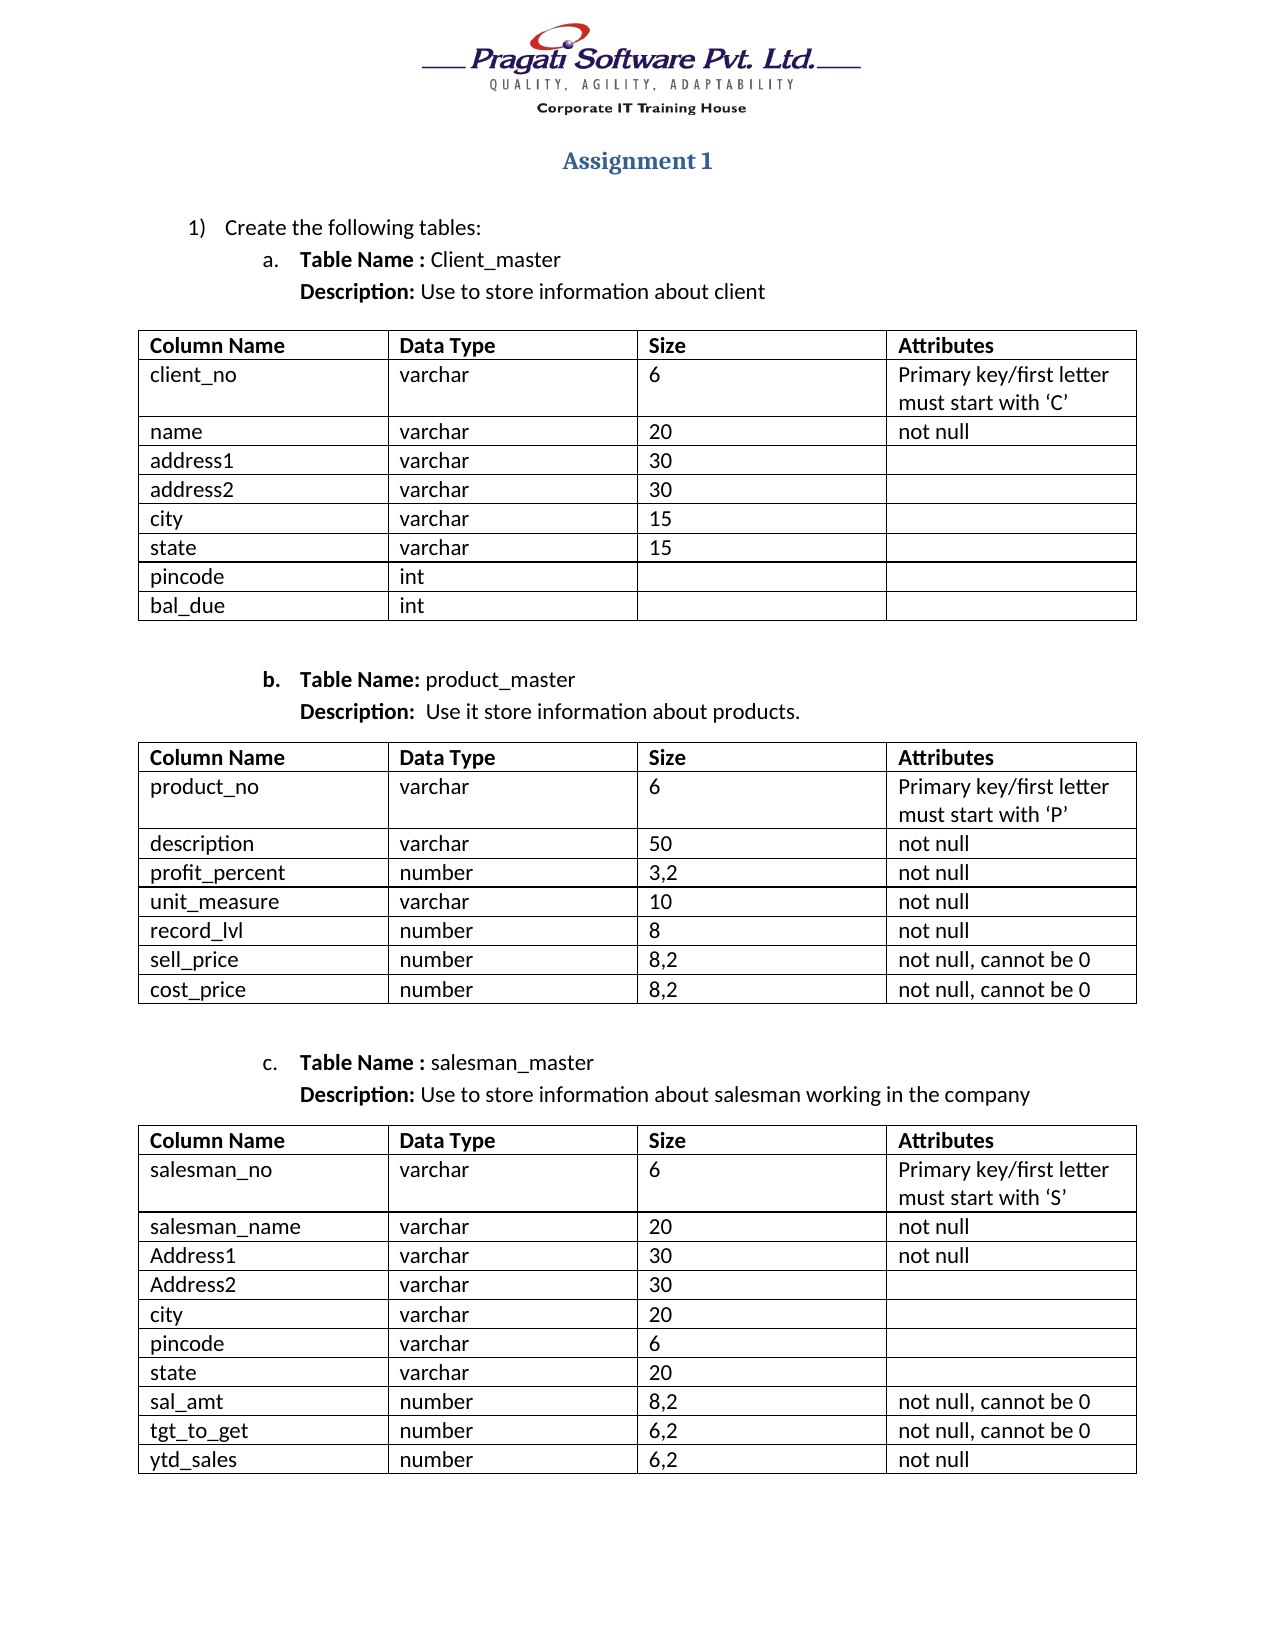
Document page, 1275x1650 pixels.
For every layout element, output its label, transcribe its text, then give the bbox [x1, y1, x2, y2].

table_cell 6,2 [638, 1416, 886, 1444]
table_cell salesman_name [139, 1213, 388, 1241]
table_cell number [389, 975, 637, 1003]
table_cell sal_amt [139, 1387, 388, 1415]
table_cell 10 [638, 888, 886, 916]
table_cell not null [887, 888, 1136, 916]
list Description: Use to store information about salesman working in the company [300, 1081, 1125, 1109]
table_header Attributes [887, 331, 1136, 359]
table_header Size [638, 1126, 886, 1154]
table_header Size [638, 743, 886, 771]
table_cell city [139, 504, 388, 532]
table_cell product_no [139, 772, 388, 828]
table_cell varchar [389, 504, 637, 532]
table_cell varchar [389, 1155, 637, 1211]
table_cell [887, 446, 1136, 474]
table_cell [887, 1358, 1136, 1386]
table_cell pincode [139, 563, 388, 591]
table_cell 6 [638, 360, 886, 416]
table_cell 6 [638, 1155, 886, 1211]
table_cell varchar [389, 360, 637, 416]
table_cell 30 [638, 1271, 886, 1299]
table_cell not null, cannot be 0 [887, 1416, 1136, 1444]
table_cell tgt_to_get [139, 1416, 388, 1444]
table_cell 8,2 [638, 1387, 886, 1415]
table_cell [887, 475, 1136, 503]
table_cell varchar [389, 446, 637, 474]
table_cell [887, 1300, 1136, 1328]
table_cell cost_price [139, 975, 388, 1003]
table_cell address2 [139, 475, 388, 503]
table_cell 30 [638, 475, 886, 503]
table_cell 20 [638, 1300, 886, 1328]
table_cell varchar [389, 888, 637, 916]
table_cell 20 [638, 1213, 886, 1241]
table_cell Primary key/first letter must start with ‘C’ [887, 360, 1136, 416]
table_cell [887, 534, 1136, 561]
table_cell not null, cannot be 0 [887, 975, 1136, 1003]
table_cell client_no [139, 360, 388, 416]
table_header Attributes [887, 743, 1136, 771]
table_cell [887, 1329, 1136, 1357]
table_cell 8,2 [638, 975, 886, 1003]
table_cell 15 [638, 534, 886, 561]
table_cell varchar [389, 475, 637, 503]
table_cell not null [887, 1242, 1136, 1269]
table_header Data Type [389, 743, 637, 771]
table_cell unit_measure [139, 888, 388, 916]
table_cell varchar [389, 1358, 637, 1386]
table_cell number [389, 917, 637, 944]
table_cell [638, 592, 886, 619]
table_cell name [139, 417, 388, 445]
table_header Column Name [139, 331, 388, 359]
table_cell state [139, 534, 388, 561]
table_cell 30 [638, 446, 886, 474]
table_cell 6 [638, 1329, 886, 1357]
table_cell 8,2 [638, 946, 886, 974]
table_header Size [638, 331, 886, 359]
table_header Column Name [139, 743, 388, 771]
list Table Name : salesman_master [262, 1048, 1125, 1076]
table_cell not null [887, 829, 1136, 857]
table_cell 20 [638, 1358, 886, 1386]
table_cell varchar [389, 772, 637, 828]
table_cell varchar [389, 1300, 637, 1328]
table_cell not null, cannot be 0 [887, 1387, 1136, 1415]
table_cell not null [887, 859, 1136, 886]
table_cell not null [887, 417, 1136, 445]
table_cell not null [887, 1213, 1136, 1241]
table_cell [887, 563, 1136, 591]
table_cell 20 [638, 417, 886, 445]
table_cell 30 [638, 1242, 886, 1269]
table_cell int [389, 563, 637, 591]
table_cell profit_percent [139, 859, 388, 886]
list Create the following tables: [187, 213, 1125, 241]
list Table Name: product_master [262, 665, 1125, 693]
table_cell int [389, 592, 637, 619]
table_header Data Type [389, 331, 637, 359]
list Table Name : Client_master [262, 245, 1125, 273]
table_cell not null, cannot be 0 [887, 946, 1136, 974]
table_cell state [139, 1358, 388, 1386]
table_cell pincode [139, 1329, 388, 1357]
table_cell not null [887, 917, 1136, 944]
table_cell Address2 [139, 1271, 388, 1299]
table_cell 50 [638, 829, 886, 857]
table_cell varchar [389, 1213, 637, 1241]
table_cell number [389, 859, 637, 886]
list Description: Use it store information about products. [300, 697, 1125, 726]
table_cell ytd_sales [139, 1445, 388, 1473]
table_cell Address1 [139, 1242, 388, 1269]
table_cell Primary key/first letter must start with ‘P’ [887, 772, 1136, 828]
table_cell 6,2 [638, 1445, 886, 1473]
picture [421, 23, 861, 115]
table_cell number [389, 946, 637, 974]
table_cell [887, 592, 1136, 619]
table_cell [887, 1271, 1136, 1299]
table_cell varchar [389, 1329, 637, 1357]
table_cell address1 [139, 446, 388, 474]
table_cell 6 [638, 772, 886, 828]
table_cell varchar [389, 417, 637, 445]
table_header Attributes [887, 1126, 1136, 1154]
table_cell salesman_no [139, 1155, 388, 1211]
table_cell [887, 504, 1136, 532]
table_cell varchar [389, 1242, 637, 1269]
table_header Column Name [139, 1126, 388, 1154]
table_cell bal_due [139, 592, 388, 619]
table_cell varchar [389, 1271, 637, 1299]
table_cell varchar [389, 829, 637, 857]
table_cell Primary key/first letter must start with ‘S’ [887, 1155, 1136, 1211]
table_cell 15 [638, 504, 886, 532]
table_cell city [139, 1300, 388, 1328]
table_cell varchar [389, 534, 637, 561]
table_cell number [389, 1416, 637, 1444]
table_cell number [389, 1445, 637, 1473]
table_cell not null [887, 1445, 1136, 1473]
table_cell sell_price [139, 946, 388, 974]
table_cell number [389, 1387, 637, 1415]
list Description: Use to store information about client [300, 277, 1125, 305]
table_cell description [139, 829, 388, 857]
table_cell record_lvl [139, 917, 388, 944]
table_header Data Type [389, 1126, 637, 1154]
table_cell 8 [638, 917, 886, 944]
table_cell [638, 563, 886, 591]
table_cell 3,2 [638, 859, 886, 886]
